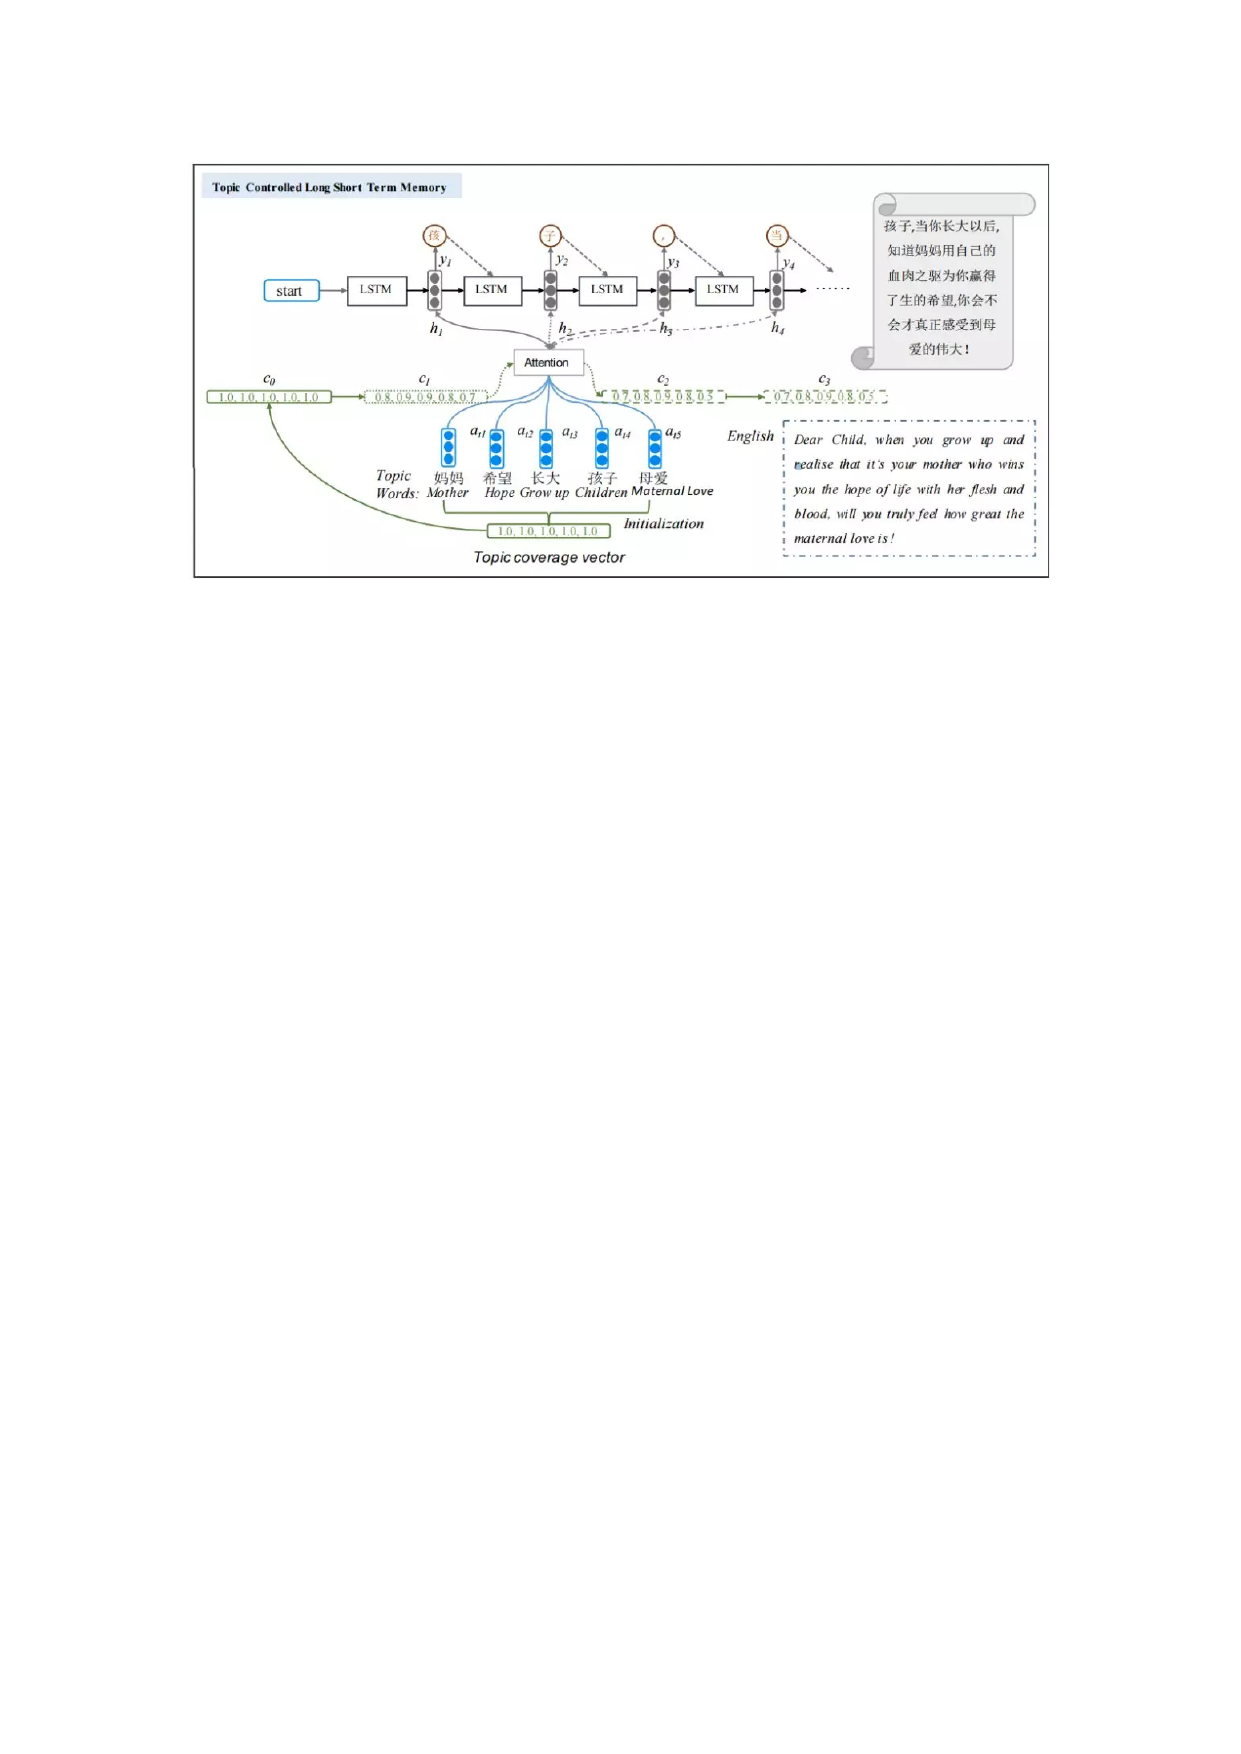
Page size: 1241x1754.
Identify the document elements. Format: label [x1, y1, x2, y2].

picture [187, 162, 1053, 580]
